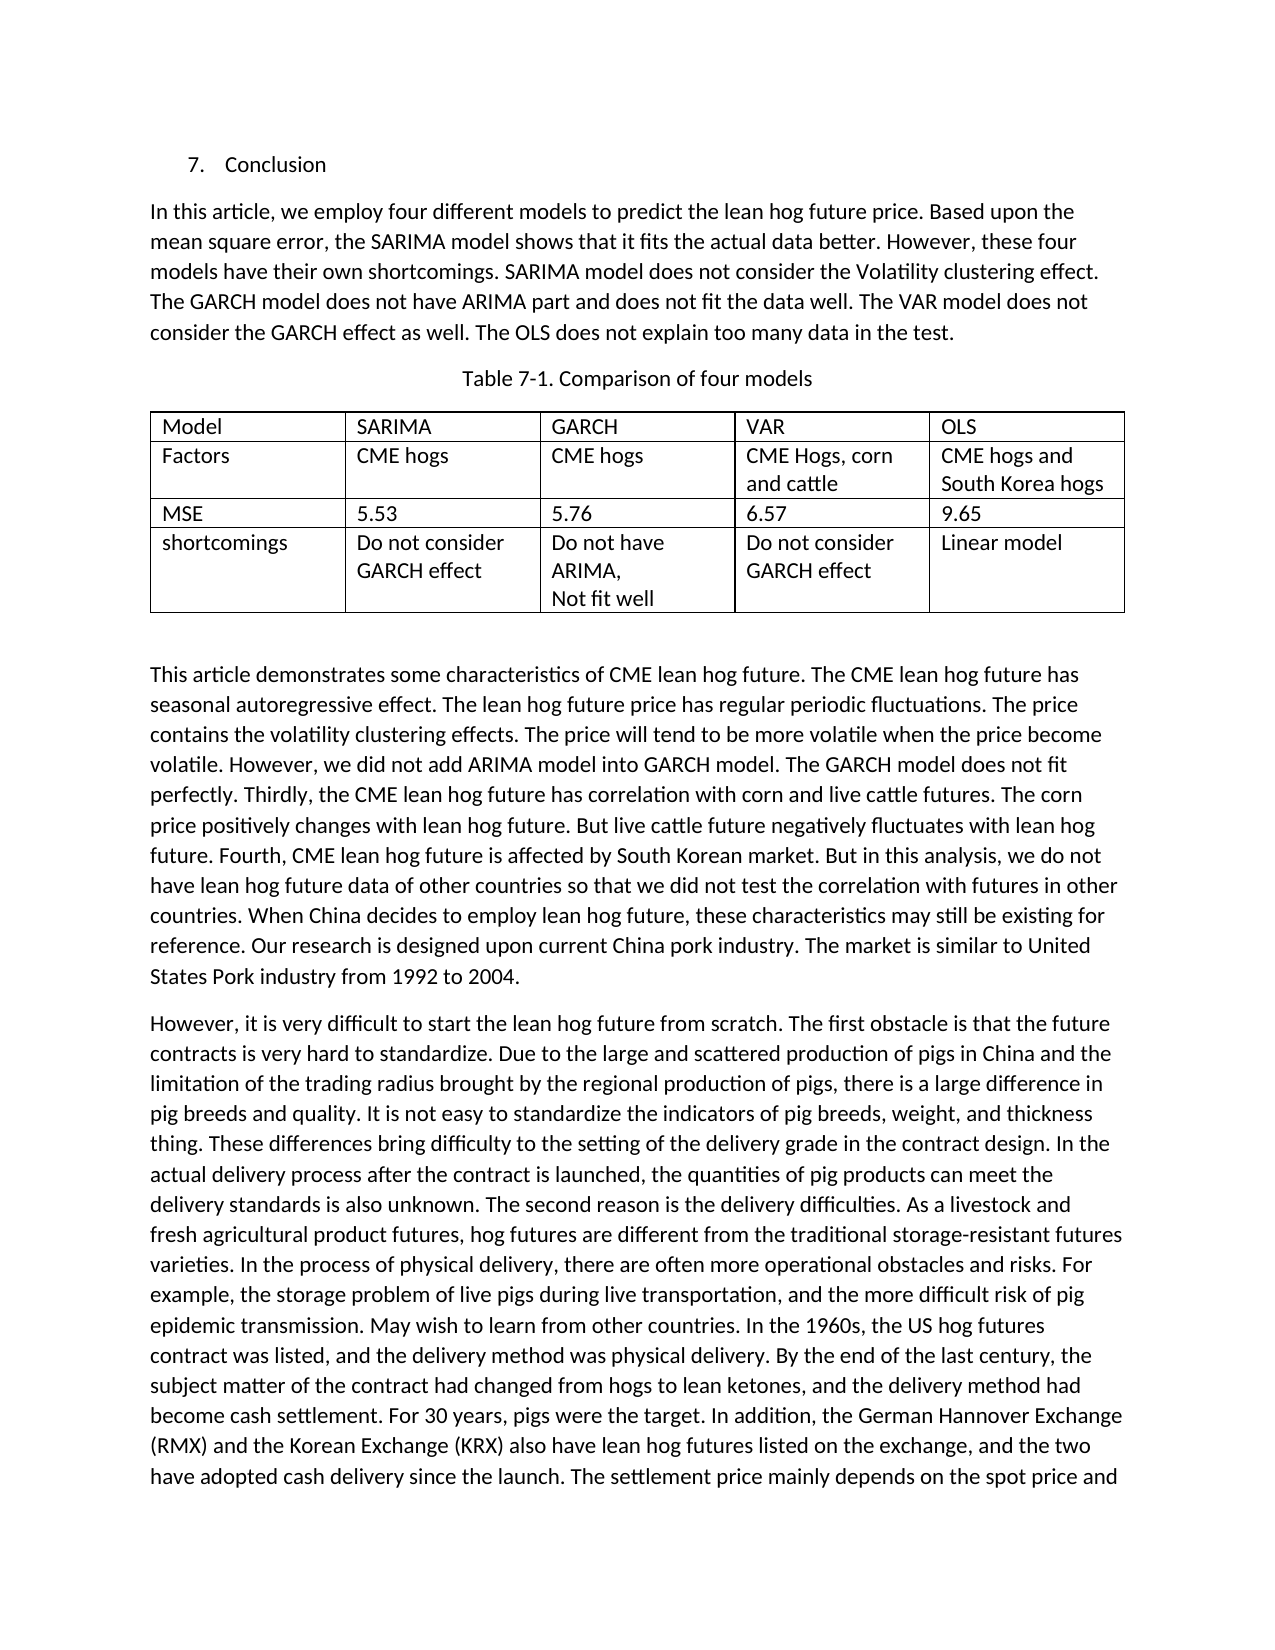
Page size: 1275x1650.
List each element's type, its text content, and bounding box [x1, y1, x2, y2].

table_cell Linear model [930, 528, 1124, 612]
table_cell Do not consider GARCH effect [736, 528, 929, 612]
text Table 7-1. Comparison of four models [150, 364, 1125, 393]
table_cell shortcomings [151, 528, 345, 612]
table_cell CME hogs [541, 442, 734, 498]
table_cell CME hogs [346, 442, 540, 498]
table_cell 9.65 [930, 499, 1124, 527]
text In this article, we employ four different models to predict the lean hog future price. Based upon the mean square error, the SARIMA model shows that it fits the actual data better. However, these four models have their own shortcomings. SARIMA model does not consider the Volatility clustering effect. The GARCH model does not have ARIMA part and does not fit the data well. The VAR model does not consider the GARCH effect as well. The OLS does not explain too many data in the test. [150, 197, 1125, 346]
table_cell MSE [151, 499, 345, 527]
table_header GARCH [541, 413, 734, 441]
table_cell Do not have ARIMA, Not fit well [541, 528, 734, 612]
table_cell 5.53 [346, 499, 540, 527]
list Conclusion [187, 150, 1125, 178]
table_header Model [151, 413, 345, 441]
table_cell Factors [151, 442, 345, 498]
table_cell CME hogs and South Korea hogs [930, 442, 1124, 498]
table_header VAR [736, 413, 929, 441]
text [150, 1009, 1125, 1490]
table_cell Do not consider GARCH effect [346, 528, 540, 612]
table_header OLS [930, 413, 1124, 441]
table_header SARIMA [346, 413, 540, 441]
table_cell 6.57 [736, 499, 929, 527]
table_cell CME Hogs, corn and cattle [736, 442, 929, 498]
text This article demonstrates some characteristics of CME lean hog future. The CME lean hog future has seasonal autoregressive effect. The lean hog future price has regular periodic fluctuations. The price contains the volatility clustering effects. The price will tend to be more volatile when the price become volatile. However, we did not add ARIMA model into GARCH model. The GARCH model does not fit perfectly. Thirdly, the CME lean hog future has correlation with corn and live cattle futures. The corn price positively changes with lean hog future. But live cattle future negatively fluctuates with lean hog future. Fourth, CME lean hog future is affected by South Korean market. But in this analysis, we do not have lean hog future data of other countries so that we did not test the correlation with futures in other countries. When China decides to employ lean hog future, these characteristics may still be existing for reference. Our research is designed upon current China pork industry. The market is similar to United States Pork industry from 1992 to 2004. [150, 660, 1125, 990]
table_cell 5.76 [541, 499, 734, 527]
